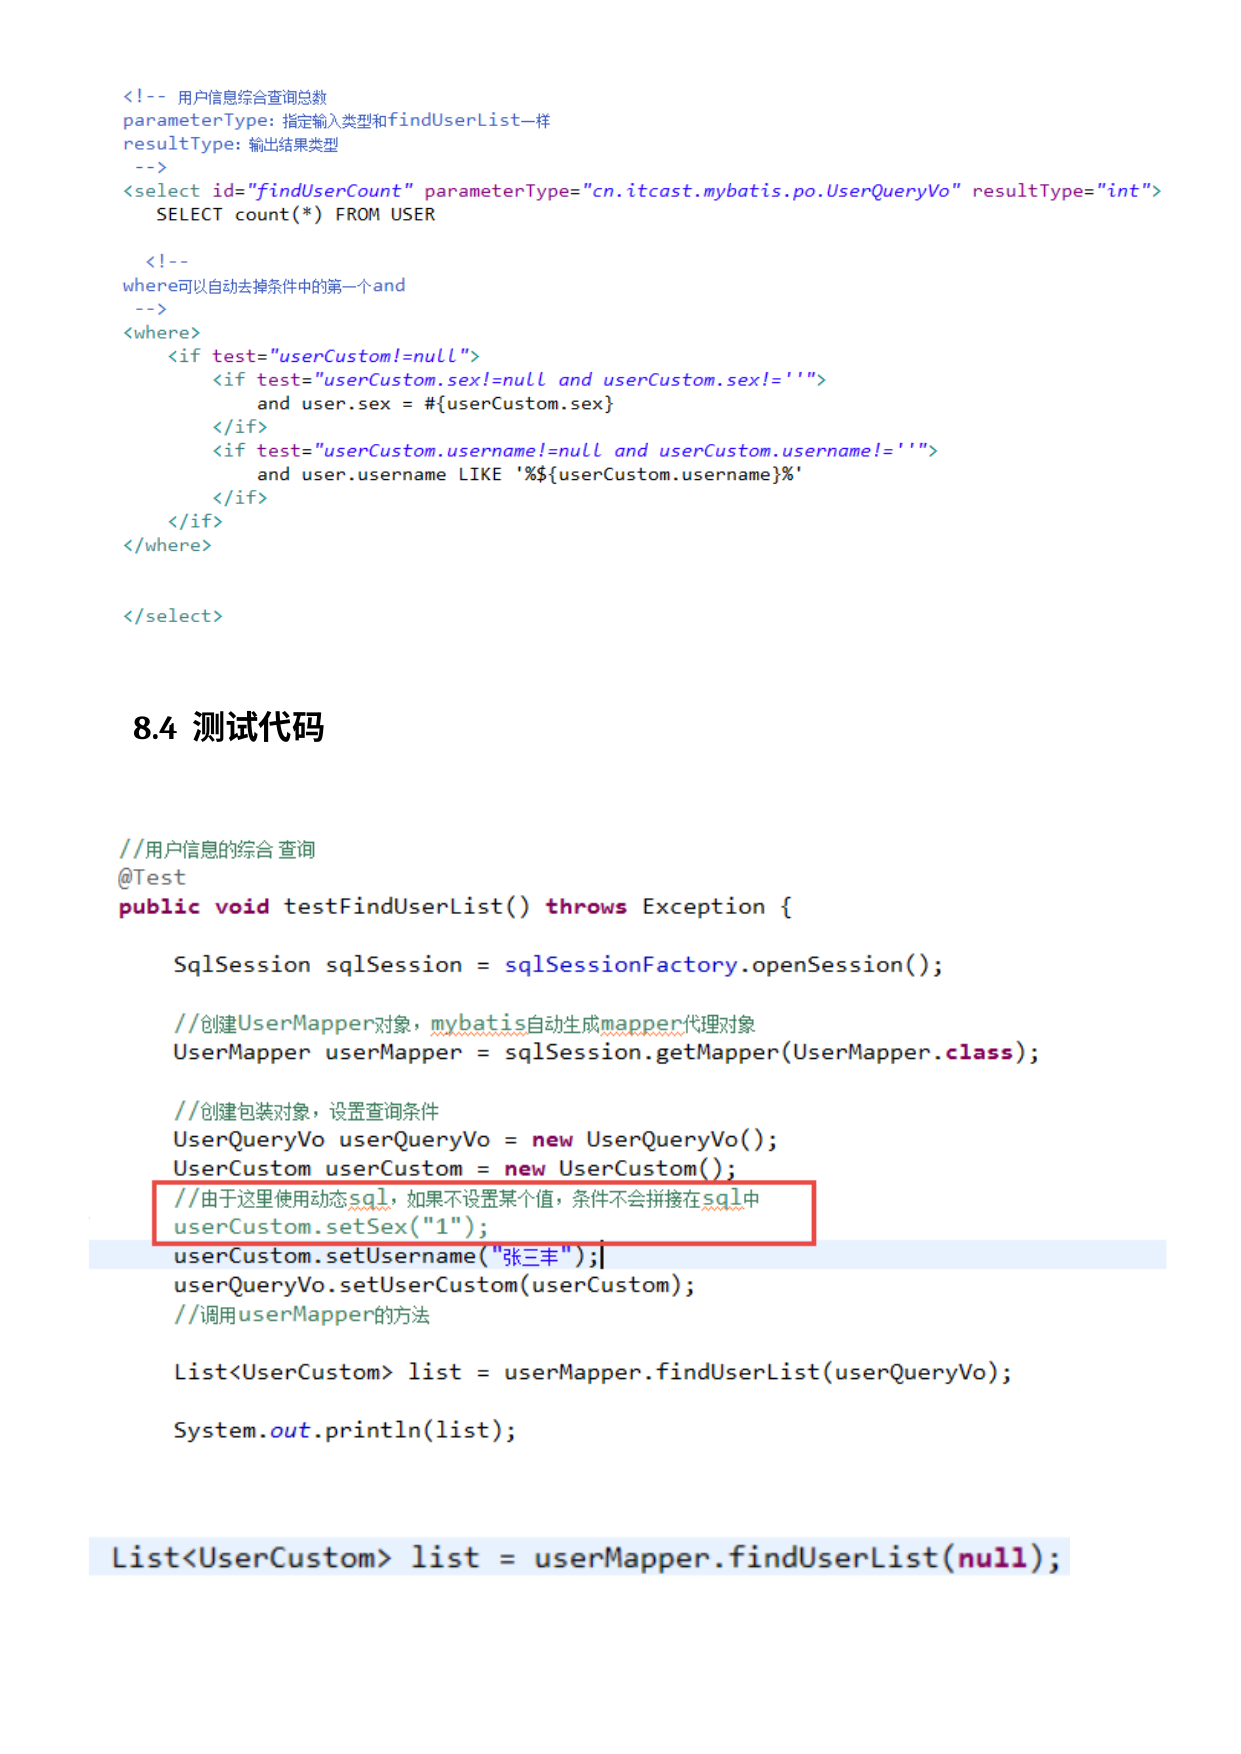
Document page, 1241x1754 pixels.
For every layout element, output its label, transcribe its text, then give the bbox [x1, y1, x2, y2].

picture [88, 80, 1167, 627]
picture [88, 1535, 1070, 1590]
subtitle 测试代码 [133, 693, 1167, 758]
picture [88, 820, 1167, 1473]
